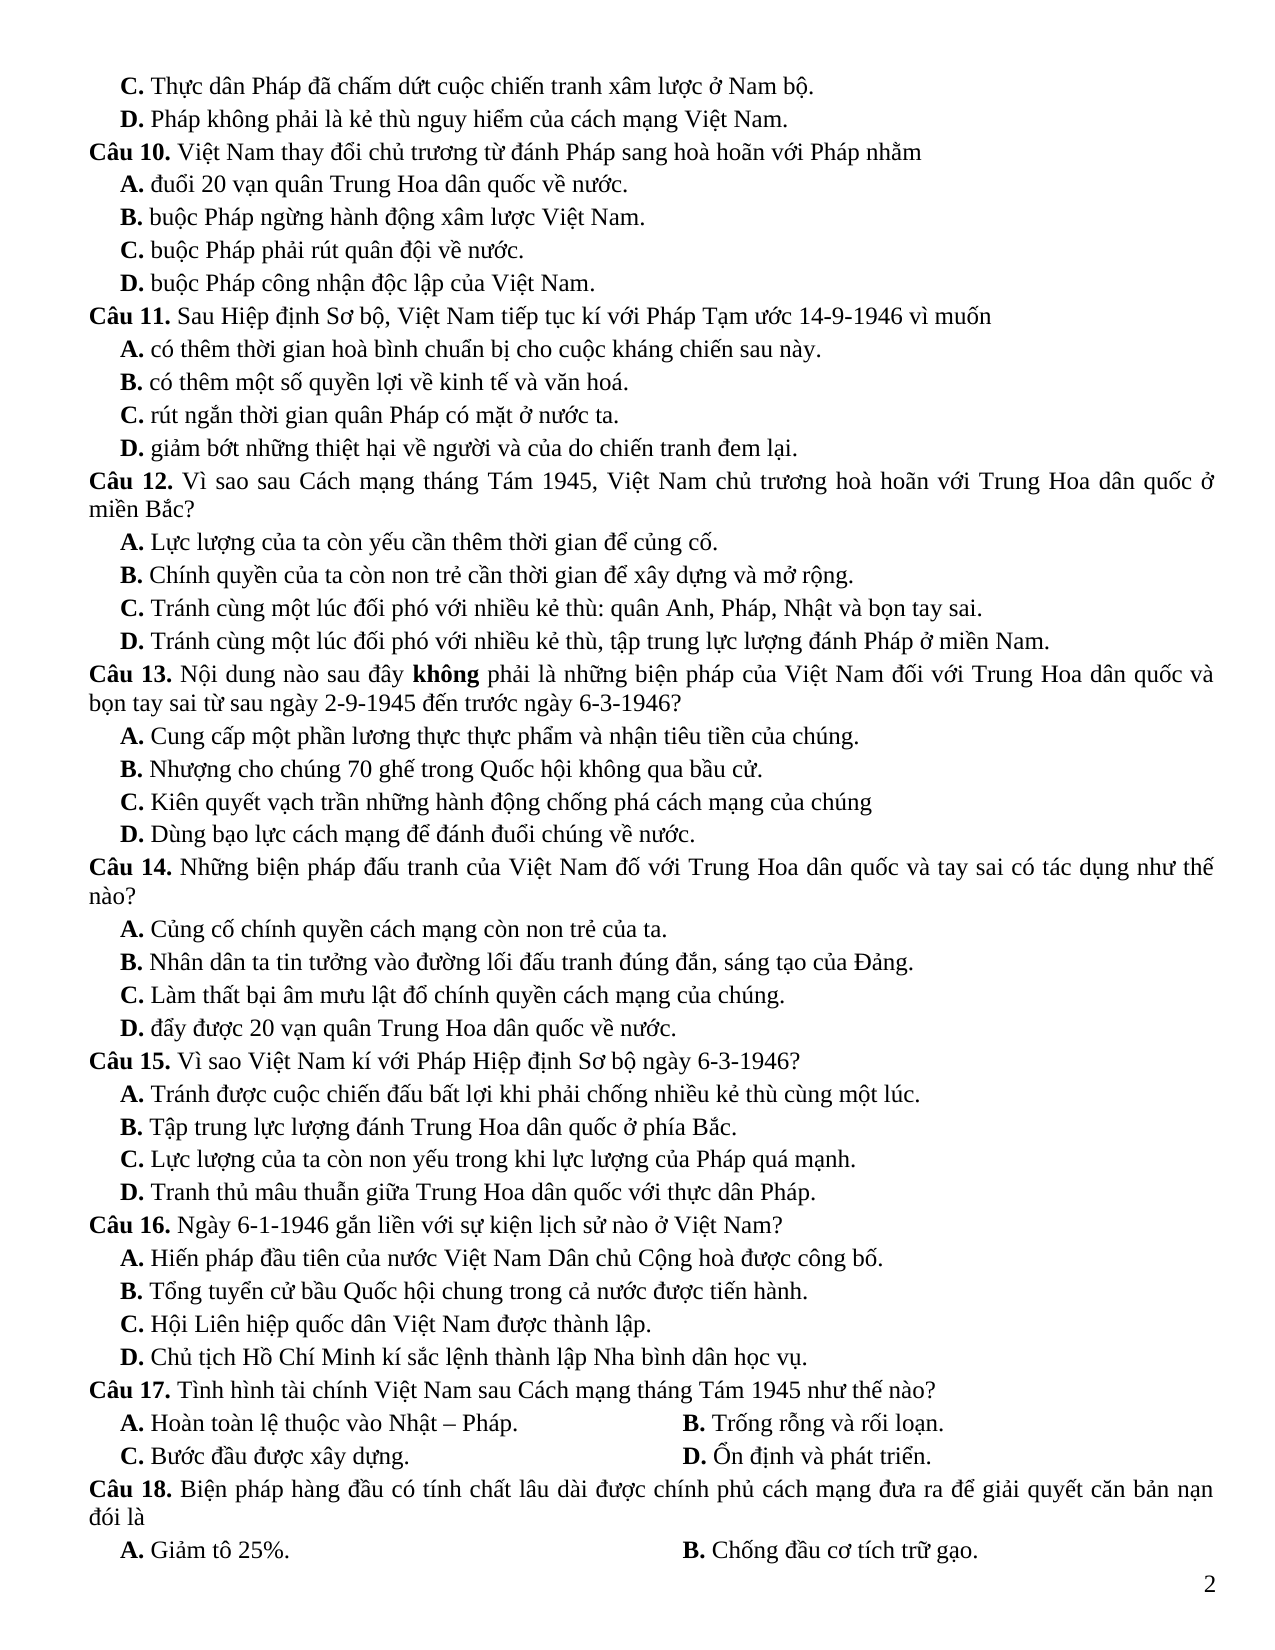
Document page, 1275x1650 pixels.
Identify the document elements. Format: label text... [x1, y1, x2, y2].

text D. Pháp không phải là kẻ thù nguy hiểm của cách mạng Việt Nam. [89, 104, 1216, 132]
text A. Lực lượng của ta còn yếu cần thêm thời gian để củng cố. [89, 527, 1216, 556]
text Câu 10. Việt Nam thay đổi chủ trương từ đánh Pháp sang hoà hoãn với Pháp nhằm [89, 137, 1216, 165]
text A. có thêm thời gian hoà bình chuẩn bị cho cuộc kháng chiến sau này. [89, 334, 1216, 363]
text A. Giảm tô 25%. B. Chống đầu cơ tích trữ gạo. [89, 1535, 1216, 1564]
text Câu 11. Sau Hiệp định Sơ bộ, Việt Nam tiếp tục kí với Pháp Tạm ước 14-9-1946 vì muốn [89, 301, 1216, 330]
text D. Chủ tịch Hồ Chí Minh kí sắc lệnh thành lập Nha bình dân học vụ. [89, 1342, 1216, 1371]
text Câu 16. Ngày 6-1-1946 gắn liền với sự kiện lịch sử nào ở Việt Nam? [89, 1210, 1216, 1239]
text B. Nhân dân ta tin tưởng vào đường lối đấu tranh đúng đắn, sáng tạo của Đảng. [89, 947, 1216, 976]
text B. Chính quyền của ta còn non trẻ cần thời gian để xây dựng và mở rộng. [89, 560, 1216, 589]
text A. Hoàn toàn lệ thuộc vào Nhật – Pháp. B. Trống rỗng và rối loạn. [89, 1408, 1216, 1437]
text A. Cung cấp một phần lương thực thực phẩm và nhận tiêu tiền của chúng. [89, 721, 1216, 749]
text C. Tránh cùng một lúc đối phó với nhiều kẻ thù: quân Anh, Pháp, Nhật và bọn tay sai. [89, 593, 1216, 622]
text A. Tránh được cuộc chiến đấu bất lợi khi phải chống nhiều kẻ thù cùng một lúc. [89, 1079, 1216, 1107]
text B. Tổng tuyển cử bầu Quốc hội chung trong cả nước được tiến hành. [89, 1276, 1216, 1305]
text D. Dùng bạo lực cách mạng để đánh đuổi chúng về nước. [89, 819, 1216, 848]
text C. Hội Liên hiệp quốc dân Việt Nam được thành lập. [89, 1309, 1216, 1338]
text C. Bước đầu được xây dựng. D. Ổn định và phát triển. [89, 1441, 1216, 1469]
text D. Tránh cùng một lúc đối phó với nhiều kẻ thù, tập trung lực lượng đánh Pháp ở miền Nam. [89, 626, 1216, 655]
text D. đẩy được 20 vạn quân Trung Hoa dân quốc về nước. [89, 1013, 1216, 1042]
text B. Nhượng cho chúng 70 ghế trong Quốc hội không qua bầu cử. [89, 754, 1216, 782]
text Câu 18. Biện pháp hàng đầu có tính chất lâu dài được chính phủ cách mạng đưa ra để giải quyết căn bản nạn đói là [89, 1474, 1216, 1531]
text D. Tranh thủ mâu thuẫn giữa Trung Hoa dân quốc với thực dân Pháp. [89, 1177, 1216, 1206]
text Câu 15. Vì sao Việt Nam kí với Pháp Hiệp định Sơ bộ ngày 6-3-1946? [89, 1046, 1216, 1074]
text A. Hiến pháp đầu tiên của nước Việt Nam Dân chủ Cộng hoà được công bố. [89, 1243, 1216, 1272]
text C. Làm thất bại âm mưu lật đổ chính quyền cách mạng của chúng. [89, 980, 1216, 1009]
text Câu 12. Vì sao sau Cách mạng tháng Tám 1945, Việt Nam chủ trương hoà hoãn với Trung Hoa dân quốc ở miền Bắc? [89, 466, 1216, 523]
text B. buộc Pháp ngừng hành động xâm lược Việt Nam. [89, 202, 1216, 231]
text D. giảm bớt những thiệt hại về người và của do chiến tranh đem lại. [89, 433, 1216, 462]
text B. có thêm một số quyền lợi về kinh tế và văn hoá. [89, 367, 1216, 396]
text B. Tập trung lực lượng đánh Trung Hoa dân quốc ở phía Bắc. [89, 1112, 1216, 1140]
text A. Củng cố chính quyền cách mạng còn non trẻ của ta. [89, 914, 1216, 943]
text A. đuổi 20 vạn quân Trung Hoa dân quốc về nước. [89, 169, 1216, 198]
text C. buộc Pháp phải rút quân đội về nước. [89, 235, 1216, 264]
text Câu 13. Nội dung nào sau đây không phải là những biện pháp của Việt Nam đối với Trung Hoa dân quốc và bọn tay sai từ sau ngày 2-9-1945 đến trước ngày 6-3-1946? [89, 659, 1216, 717]
text C. Thực dân Pháp đã chấm dứt cuộc chiến tranh xâm lược ở Nam bộ. [89, 71, 1216, 99]
text C. Kiên quyết vạch trần những hành động chống phá cách mạng của chúng [89, 787, 1216, 815]
text C. Lực lượng của ta còn non yếu trong khi lực lượng của Pháp quá mạnh. [89, 1144, 1216, 1173]
text Câu 14. Những biện pháp đấu tranh của Việt Nam đố với Trung Hoa dân quốc và tay sai có tác dụng như thế nào? [89, 852, 1216, 910]
text D. buộc Pháp công nhận độc lập của Việt Nam. [89, 268, 1216, 297]
text C. rút ngắn thời gian quân Pháp có mặt ở nước ta. [89, 400, 1216, 429]
text Câu 17. Tình hình tài chính Việt Nam sau Cách mạng tháng Tám 1945 như thế nào? [89, 1375, 1216, 1404]
